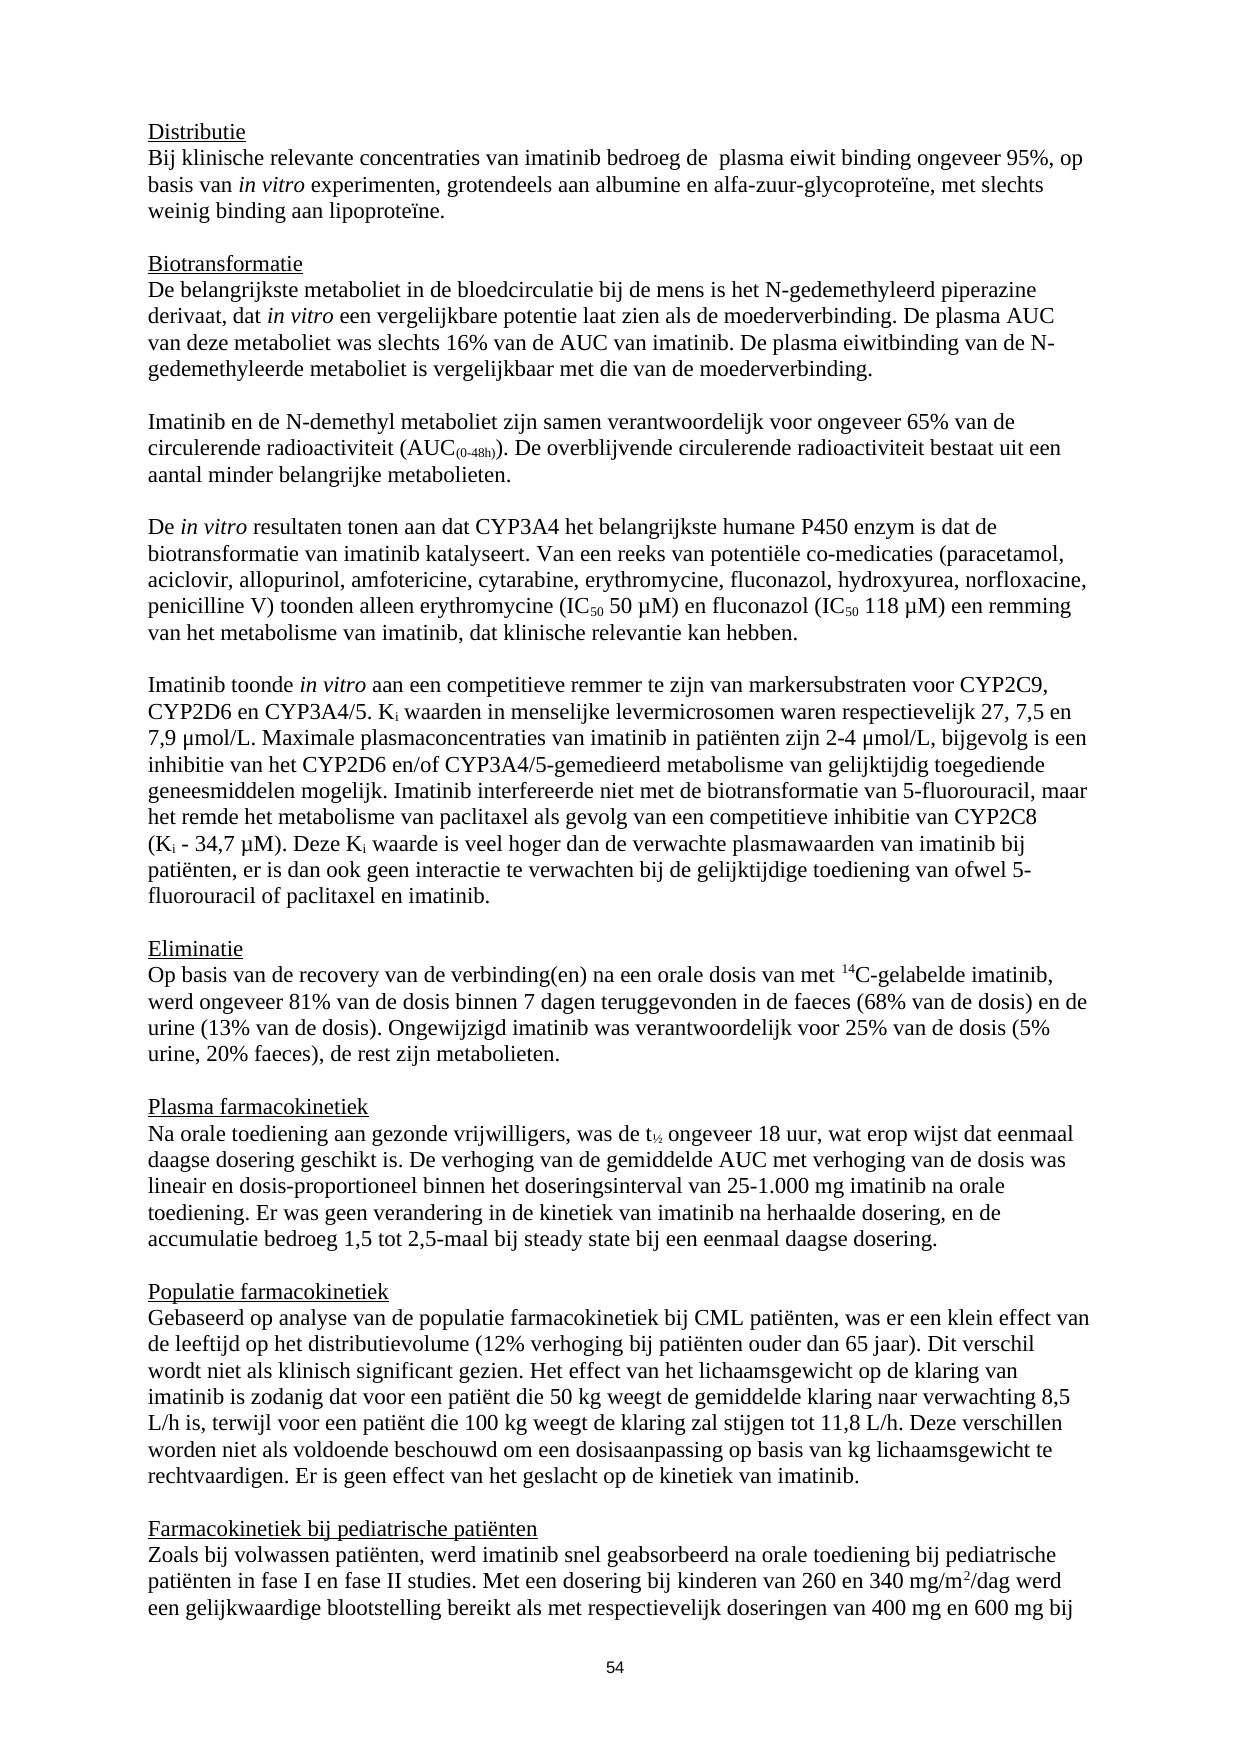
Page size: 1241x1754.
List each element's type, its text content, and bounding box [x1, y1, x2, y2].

text Plasma farmacokinetiek [148, 1093, 1092, 1119]
text De in vitro resultaten tonen aan dat CYP3A4 het belangrijkste humane P450 enzym is dat de biotransformatie van imatinib katalyseert. Van een reeks van potentiële co-medicaties (paracetamol, aciclovir, allopurinol, amfotericine, cytarabine, erythromycine, fluconazol, hydroxyurea, norfloxacine, penicilline V) toonden alleen erythromycine (IC50 50 µM) en fluconazol (IC50 118 µM) een remming van het metabolisme van imatinib, dat klinische relevantie kan hebben. [148, 513, 1092, 645]
text Op basis van de recovery van de verbinding(en) na een orale dosis van met 14C-gelabelde imatinib, werd ongeveer 81% van de dosis binnen 7 dagen teruggevonden in de faeces (68% van de dosis) en de urine (13% van de dosis). Ongewijzigd imatinib was verantwoordelijk voor 25% van de dosis (5% urine, 20% faeces), de rest zijn metabolieten. [148, 961, 1092, 1067]
text Imatinib en de N-demethyl metaboliet zijn samen verantwoordelijk voor ongeveer 65% van de circulerende radioactiviteit (AUC(0-48h)). De overblijvende circulerende radioactiviteit bestaat uit een aantal minder belangrijke metabolieten. [148, 408, 1092, 487]
text Farmacokinetiek bij pediatrische patiënten [148, 1515, 1092, 1541]
text Bij klinische relevante concentraties van imatinib bedroeg de plasma eiwit binding ongeveer 95%, op basis van in vitro experimenten, grotendeels aan albumine en alfa-zuur-glycoproteïne, met slechts weinig binding aan lipoproteïne. [148, 144, 1092, 223]
text De belangrijkste metaboliet in de bloedcirculatie bij de mens is het N-gedemethyleerd piperazine derivaat, dat in vitro een vergelijkbare potentie laat zien als de moederverbinding. De plasma AUC van deze metaboliet was slechts 16% van de AUC van imatinib. De plasma eiwitbinding van de N-gedemethyleerde metaboliet is vergelijkbaar met die van de moederverbinding. [148, 276, 1092, 382]
text Populatie farmacokinetiek Gebaseerd op analyse van de populatie farmacokinetiek bij CML patiënten, was er een klein effect van de leeftijd op het distributievolume (12% verhoging bij patiënten ouder dan 65 jaar). Dit verschil wordt niet als klinisch significant gezien. Het effect van het lichaamsgewicht op de klaring van imatinib is zodanig dat voor een patiënt die 50 kg weegt de gemiddelde klaring naar verwachting 8,5 L/h is, terwijl voor een patiënt die 100 kg weegt de klaring zal stijgen tot 11,8 L/h. Deze verschillen worden niet als voldoende beschouwd om een dosisaanpassing op basis van kg lichaamsgewicht te rechtvaardigen. Er is geen effect van het geslacht op de kinetiek van imatinib. [148, 1278, 1092, 1488]
text Na orale toediening aan gezonde vrijwilligers, was de t½ ongeveer 18 uur, wat erop wijst dat eenmaal daagse dosering geschikt is. De verhoging van de gemiddelde AUC met verhoging van de dosis was lineair en dosis-proportioneel binnen het doseringsinterval van 25-1.000 mg imatinib na orale toediening. Er was geen verandering in de kinetiek van imatinib na herhaalde dosering, en de accumulatie bedroeg 1,5 tot 2,5-maal bij steady state bij een eenmaal daagse dosering. [148, 1119, 1092, 1251]
text Imatinib toonde in vitro aan een competitieve remmer te zijn van markersubstraten voor CYP2C9, CYP2D6 en CYP3A4/5. Ki waarden in menselijke levermicrosomen waren respectievelijk 27, 7,5 en 7,9 μmol/L. Maximale plasmaconcentraties van imatinib in patiënten zijn 2-4 μmol/L, bijgevolg is een inhibitie van het CYP2D6 en/of CYP3A4/5-gemedieerd metabolisme van gelijktijdig toegediende geneesmiddelen mogelijk. Imatinib interfereerde niet met de biotransformatie van 5-fluorouracil, maar het remde het metabolisme van paclitaxel als gevolg van een competitieve inhibitie van CYP2C8 (Ki - 34,7 µM). Deze Ki waarde is veel hoger dan de verwachte plasmawaarden van imatinib bij patiënten, er is dan ook geen interactie te verwachten bij de gelijktijdige toediening van ofwel 5-fluorouracil of paclitaxel en imatinib. [148, 672, 1092, 909]
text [148, 1541, 1092, 1620]
text Biotransformatie [148, 250, 1092, 276]
text Eliminatie [148, 935, 1092, 961]
text Distributie [148, 118, 1092, 144]
